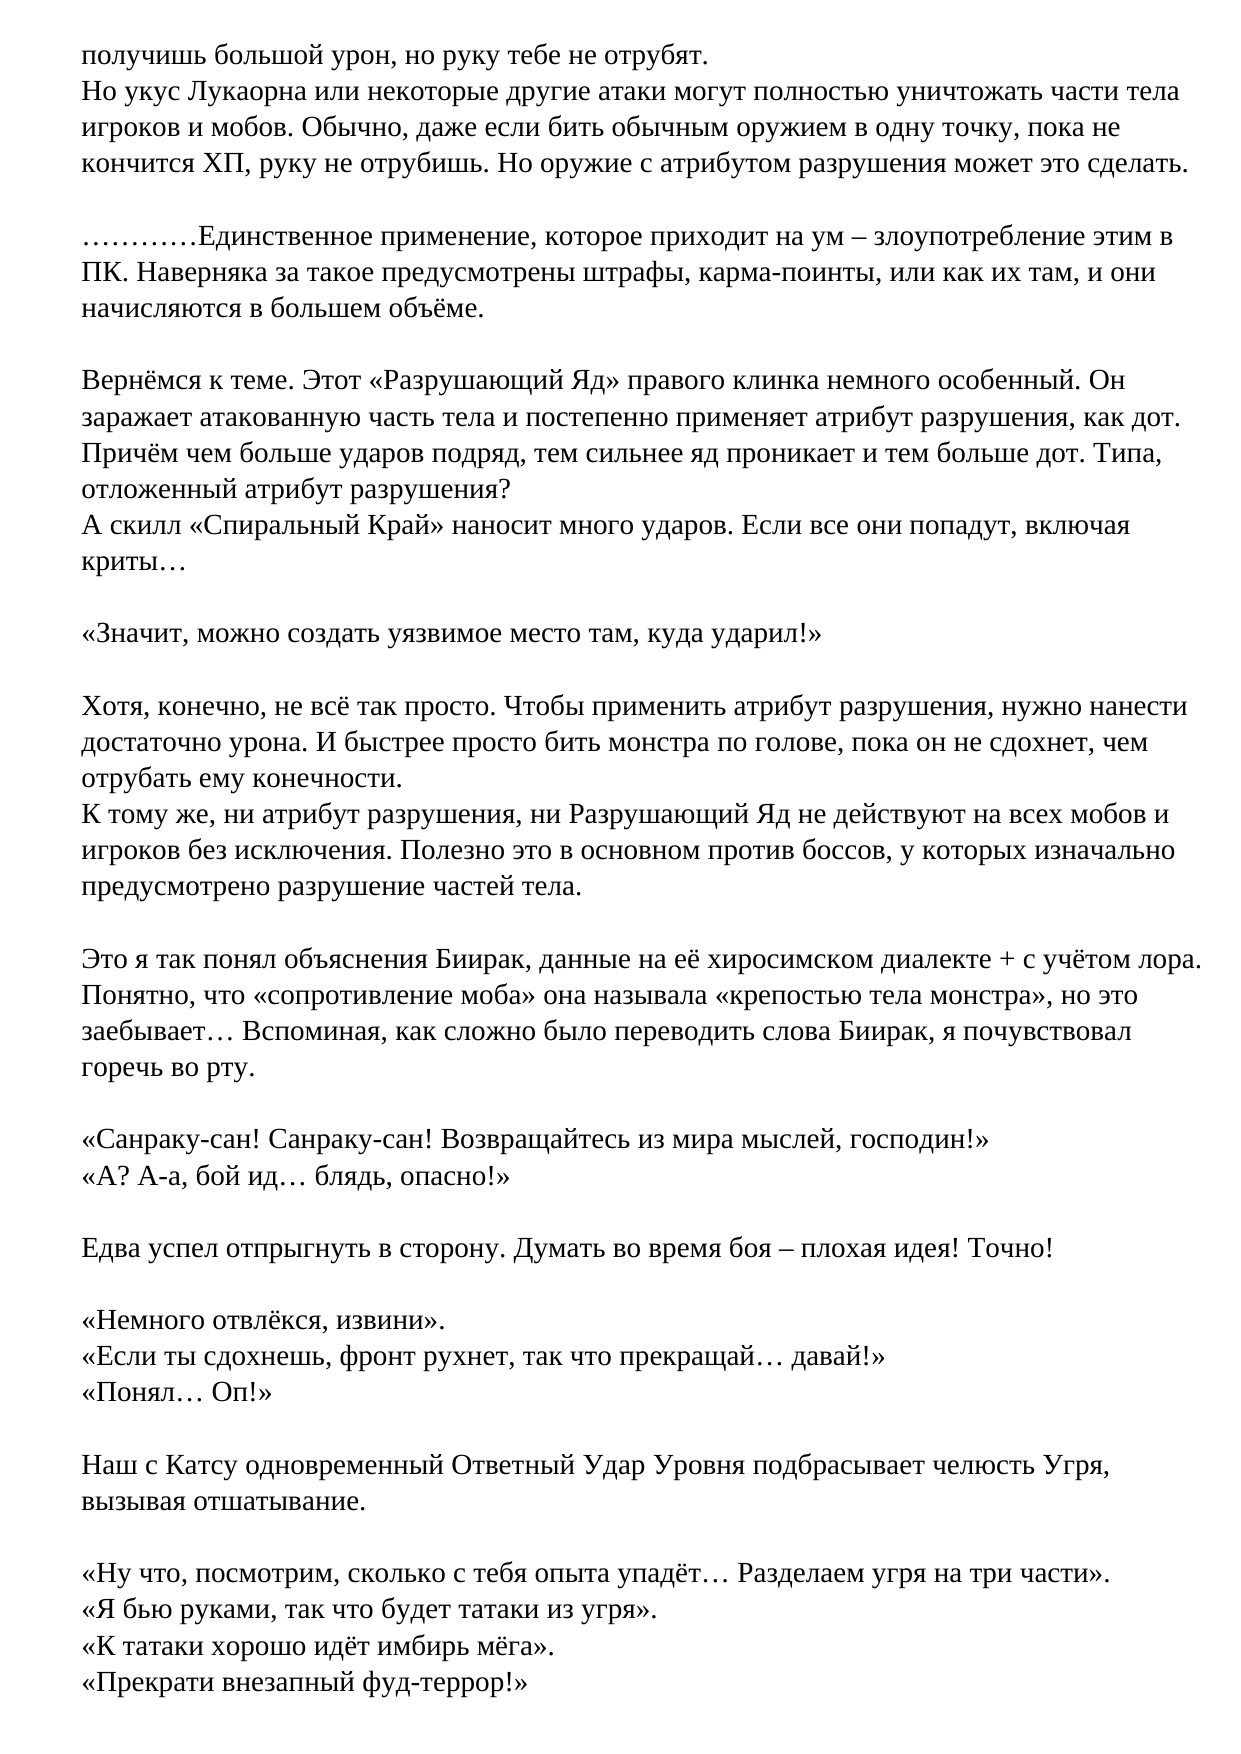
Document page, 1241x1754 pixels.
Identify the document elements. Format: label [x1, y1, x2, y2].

text [81, 37, 1215, 1733]
